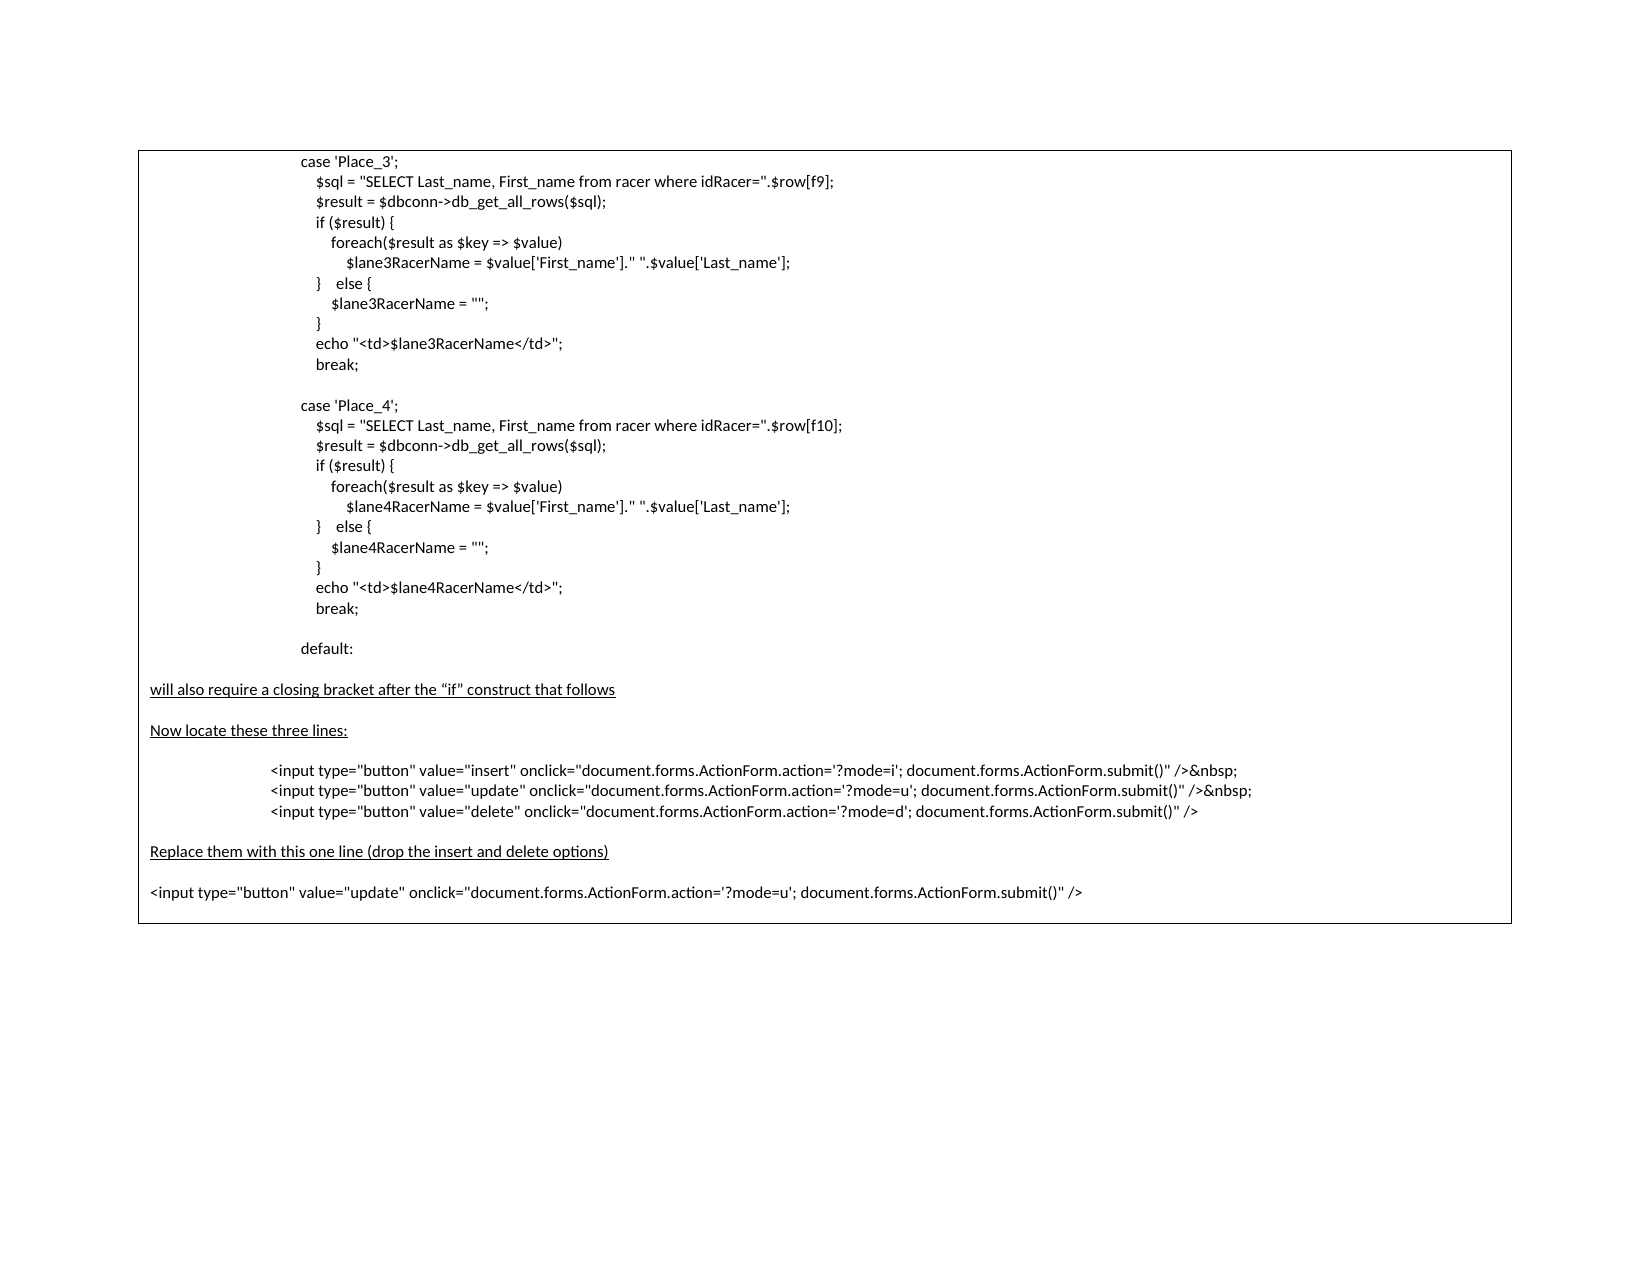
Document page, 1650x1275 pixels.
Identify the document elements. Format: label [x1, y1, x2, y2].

table_header [139, 151, 1511, 923]
